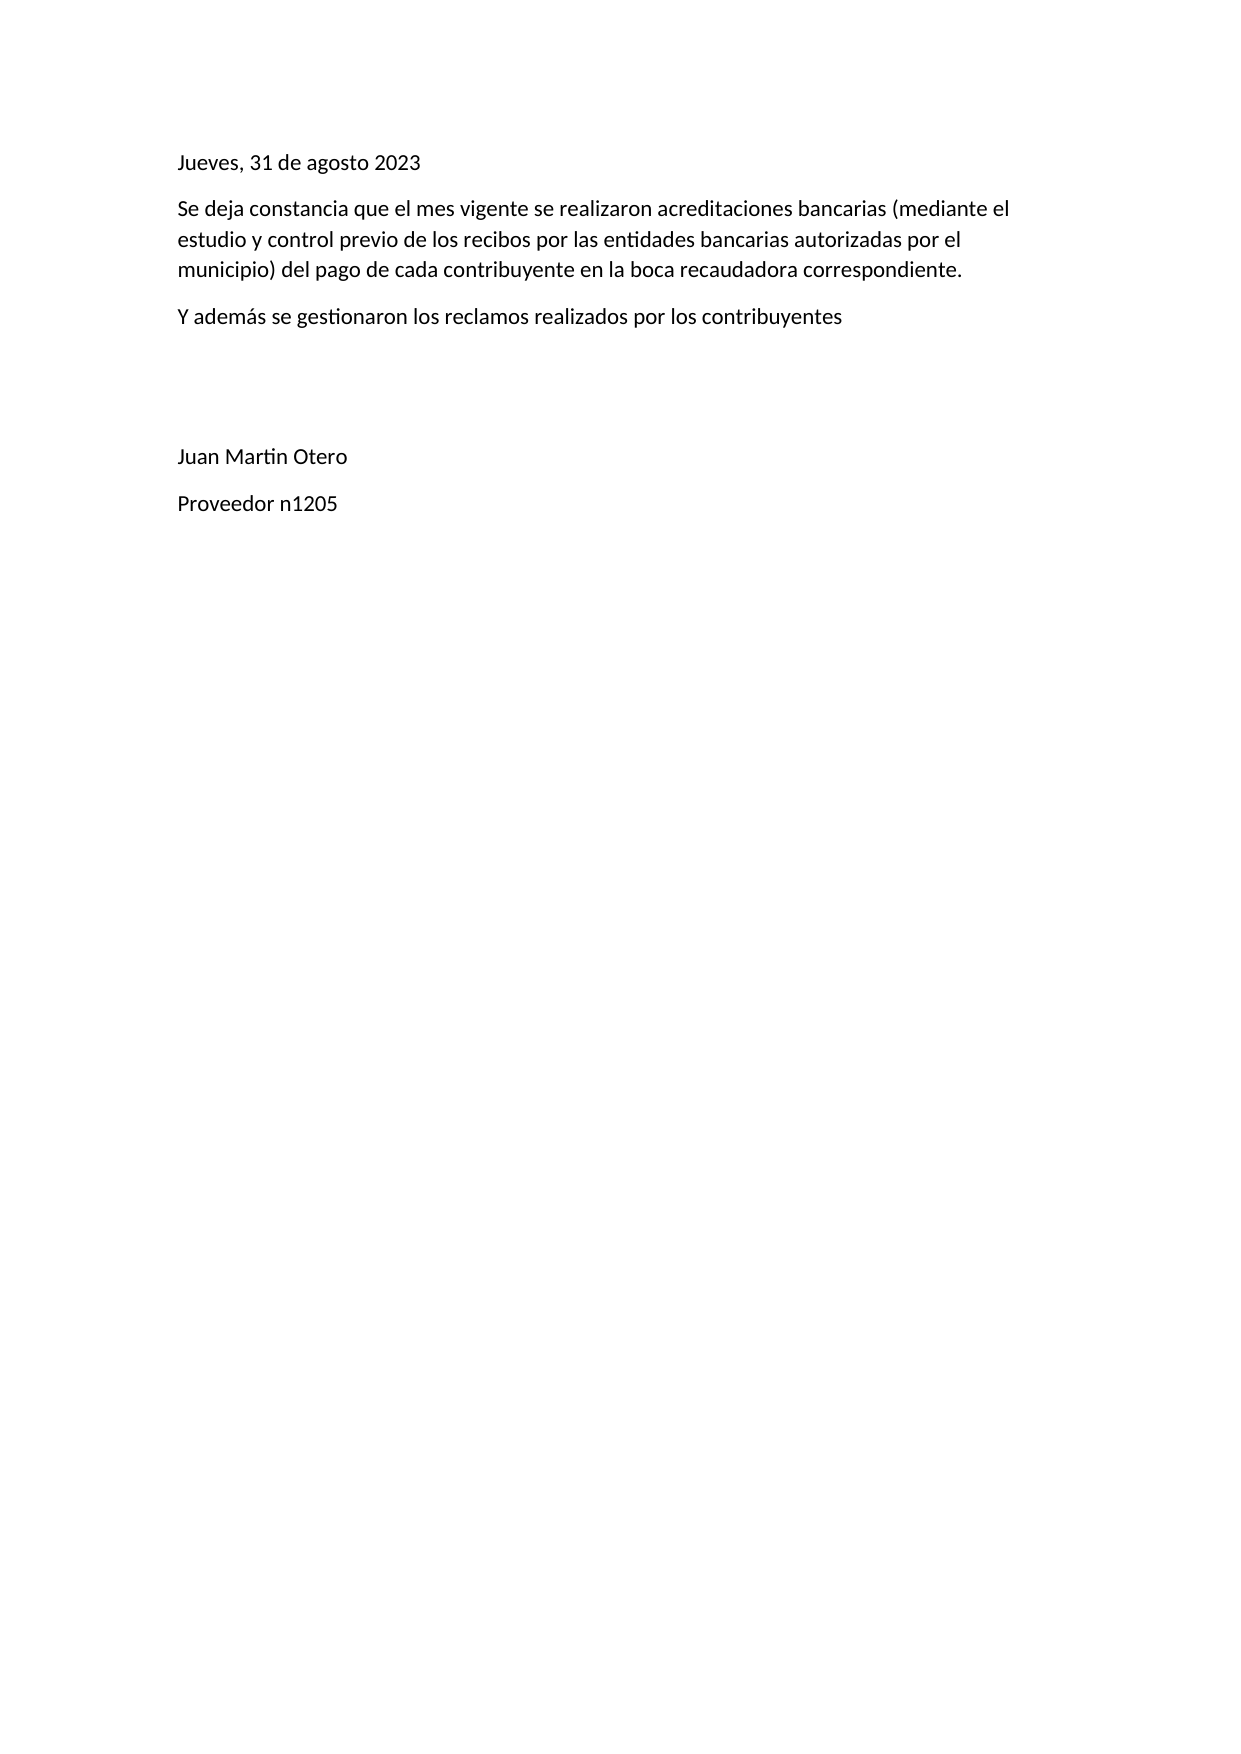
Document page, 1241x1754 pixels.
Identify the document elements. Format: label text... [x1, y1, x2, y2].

text Se deja constancia que el mes vigente se realizaron acreditaciones bancarias (mediante el estudio y control previo de los recibos por las entidades bancarias autorizadas por el municipio) del pago de cada contribuyente en la boca recaudadora correspondiente. [177, 194, 1063, 283]
text Y además se gestionaron los reclamos realizados por los contribuyentes [177, 302, 1063, 330]
text Proveedor n1205 [177, 489, 1063, 517]
text Jueves, 31 de agosto 2023 [177, 148, 1063, 176]
text Juan Martin Otero [177, 442, 1063, 470]
